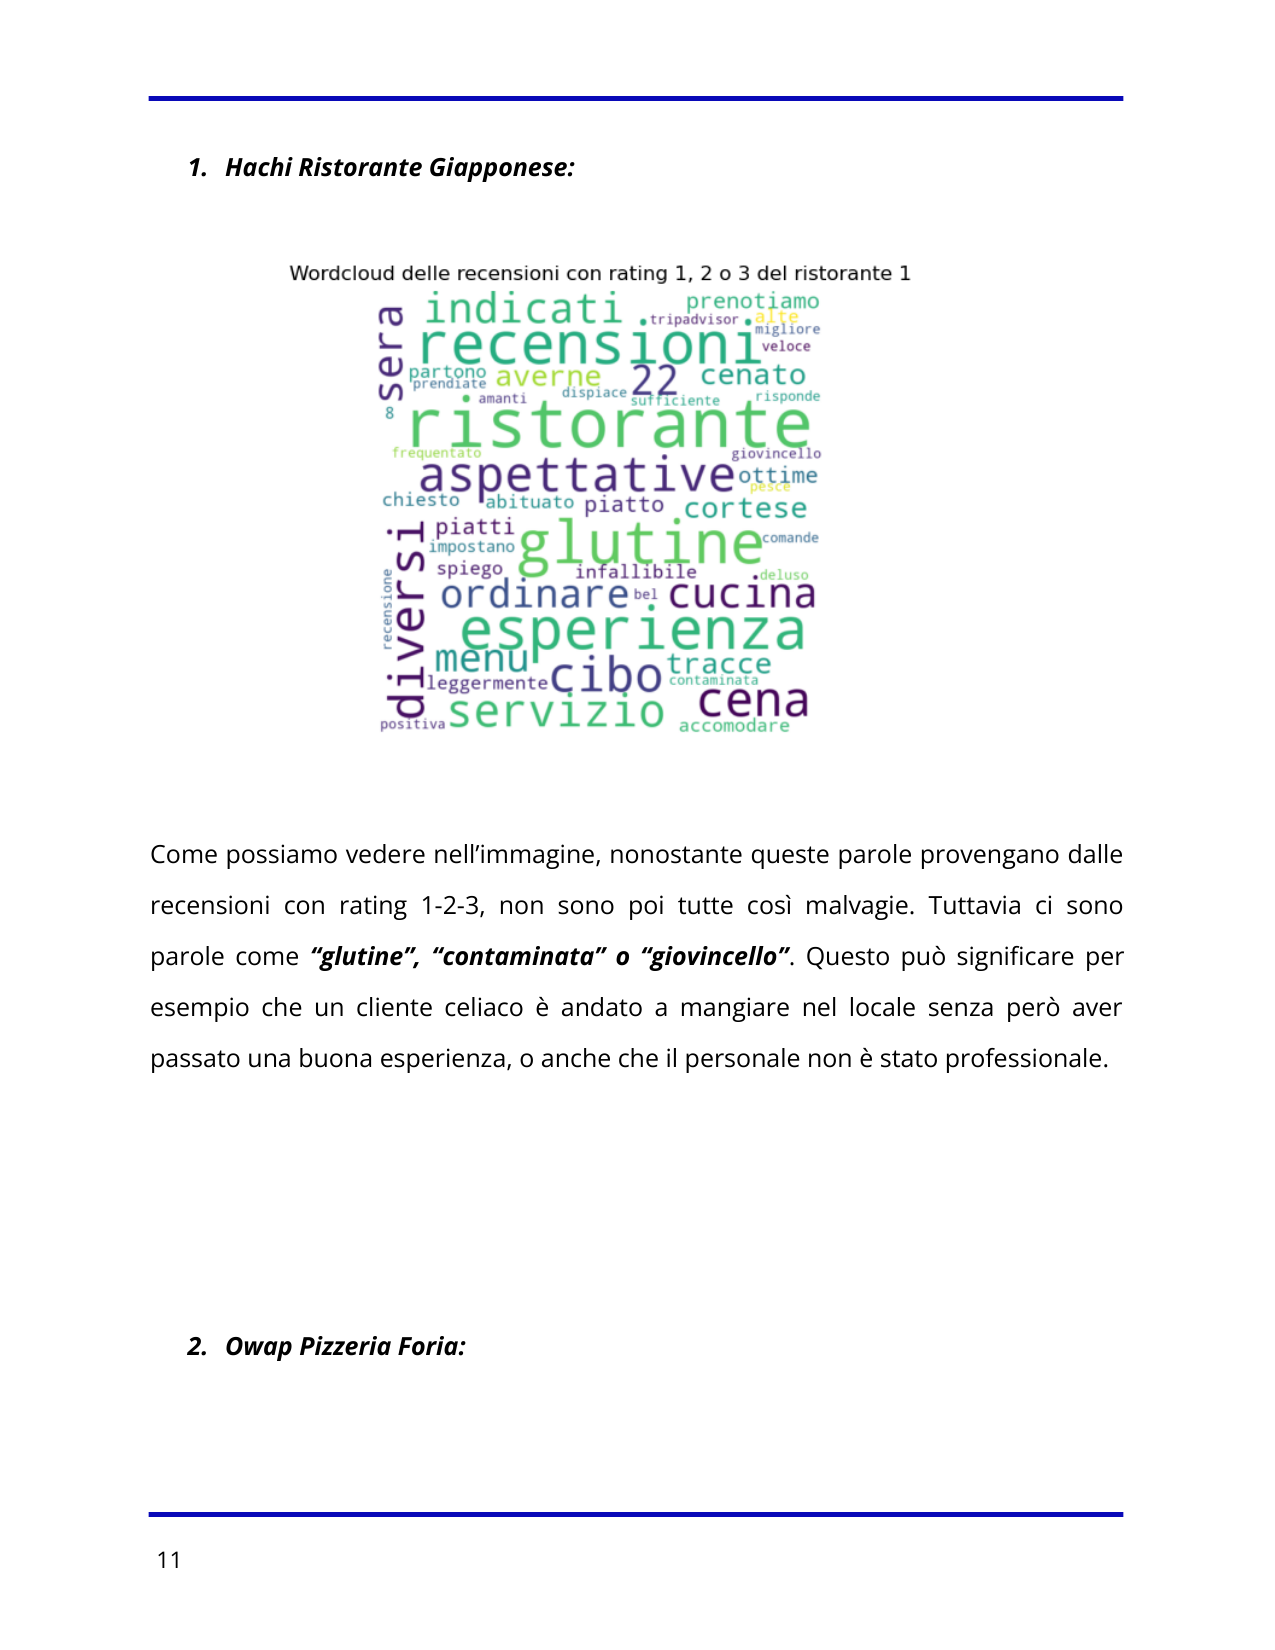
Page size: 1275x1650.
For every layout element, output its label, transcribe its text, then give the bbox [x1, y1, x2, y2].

picture [148, 96, 1124, 101]
text Come possiamo vedere nell’immagine, nonostante queste parole provengano dalle recensioni con rating 1-2-3, non sono poi tutte così malvagie. Tuttavia ci sono parole come “glutine”, “contaminata” o “giovincello”. Questo può significare per esempio che un cliente celiaco è andato a mangiare nel locale senza però aver passato una buona esperienza, o anche che il personale non è stato professionale. [150, 837, 1125, 1075]
picture [225, 221, 958, 801]
list Owap Pizzeria Foria: [187, 1328, 1125, 1362]
picture [148, 1512, 1124, 1517]
list Hachi Ristorante Giapponese: [187, 150, 1125, 184]
